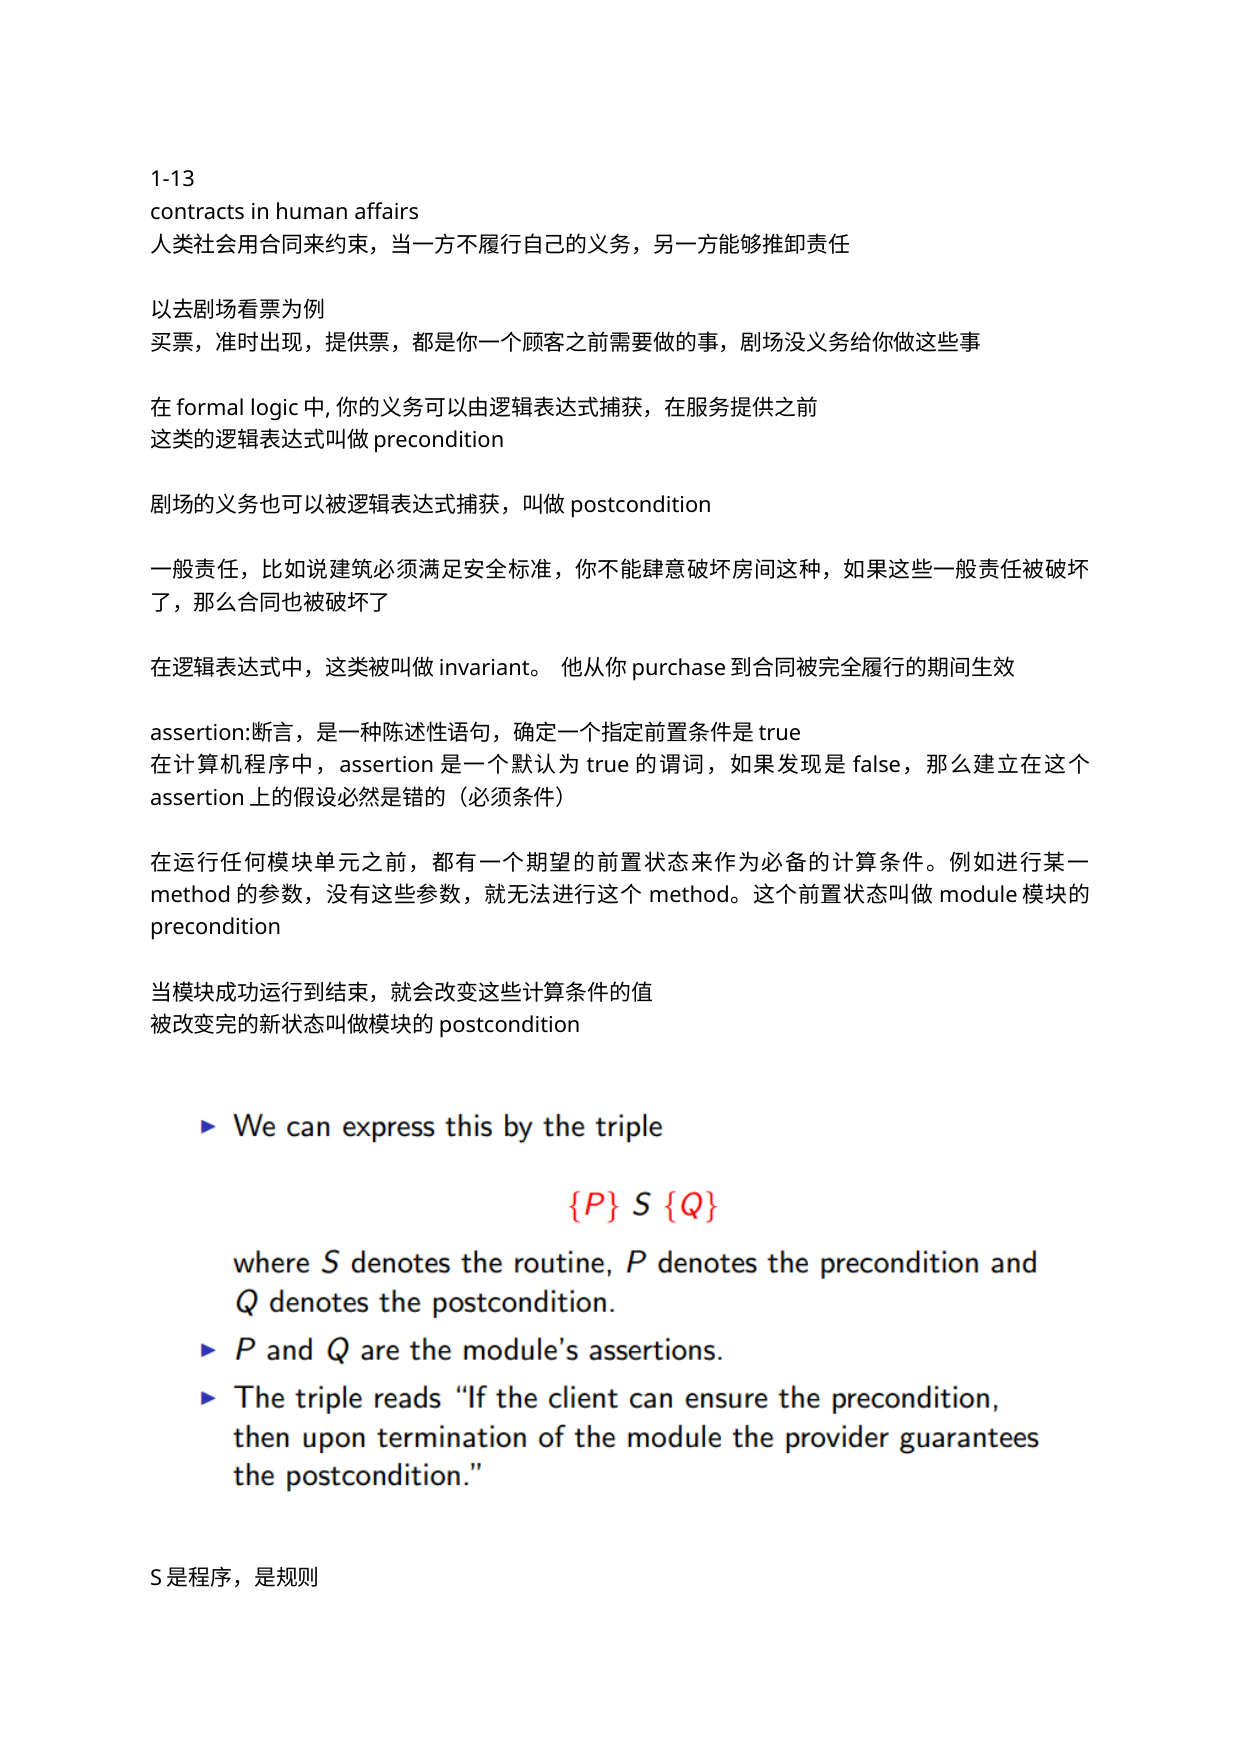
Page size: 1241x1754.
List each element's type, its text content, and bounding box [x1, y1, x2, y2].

text 这类的逻辑表达式叫做precondition [150, 422, 1090, 454]
text 以去剧场看票为例 [150, 292, 1090, 324]
text 在运行任何模块单元之前，都有一个期望的前置状态来作为必备的计算条件。例如进行某一method的参数，没有这些参数，就无法进行这个method。这个前置状态叫做module模块的precondition [150, 844, 1090, 942]
text 1-13 [150, 162, 1090, 194]
text 在逻辑表达式中，这类被叫做invariant。 他从你purchase到合同被完全履行的期间生效 [150, 649, 1090, 682]
text 当模块成功运行到结束，就会改变这些计算条件的值 [150, 974, 1090, 1007]
text contracts in human affairs [150, 194, 1090, 227]
text 在计算机程序中，assertion是一个默认为true的谓词，如果发现是false，那么建立在这个assertion上的假设必然是错的（必须条件） [150, 747, 1090, 812]
picture [150, 1072, 1091, 1554]
text 买票，准时出现，提供票，都是你一个顾客之前需要做的事，剧场没义务给你做这些事 [150, 324, 1090, 357]
text S是程序，是规则 [150, 1559, 1090, 1592]
text 一般责任，比如说建筑必须满足安全标准，你不能肆意破坏房间这种，如果这些一般责任被破坏了，那么合同也被破坏了 [150, 552, 1090, 617]
text 被改变完的新状态叫做模块的postcondition [150, 1007, 1090, 1039]
text assertion:断言，是一种陈述性语句，确定一个指定前置条件是true [150, 714, 1090, 747]
text 人类社会用合同来约束，当一方不履行自己的义务，另一方能够推卸责任 [150, 227, 1090, 259]
text 在formal logic中, 你的义务可以由逻辑表达式捕获，在服务提供之前 [150, 389, 1090, 422]
text 剧场的义务也可以被逻辑表达式捕获，叫做postcondition [150, 487, 1090, 519]
